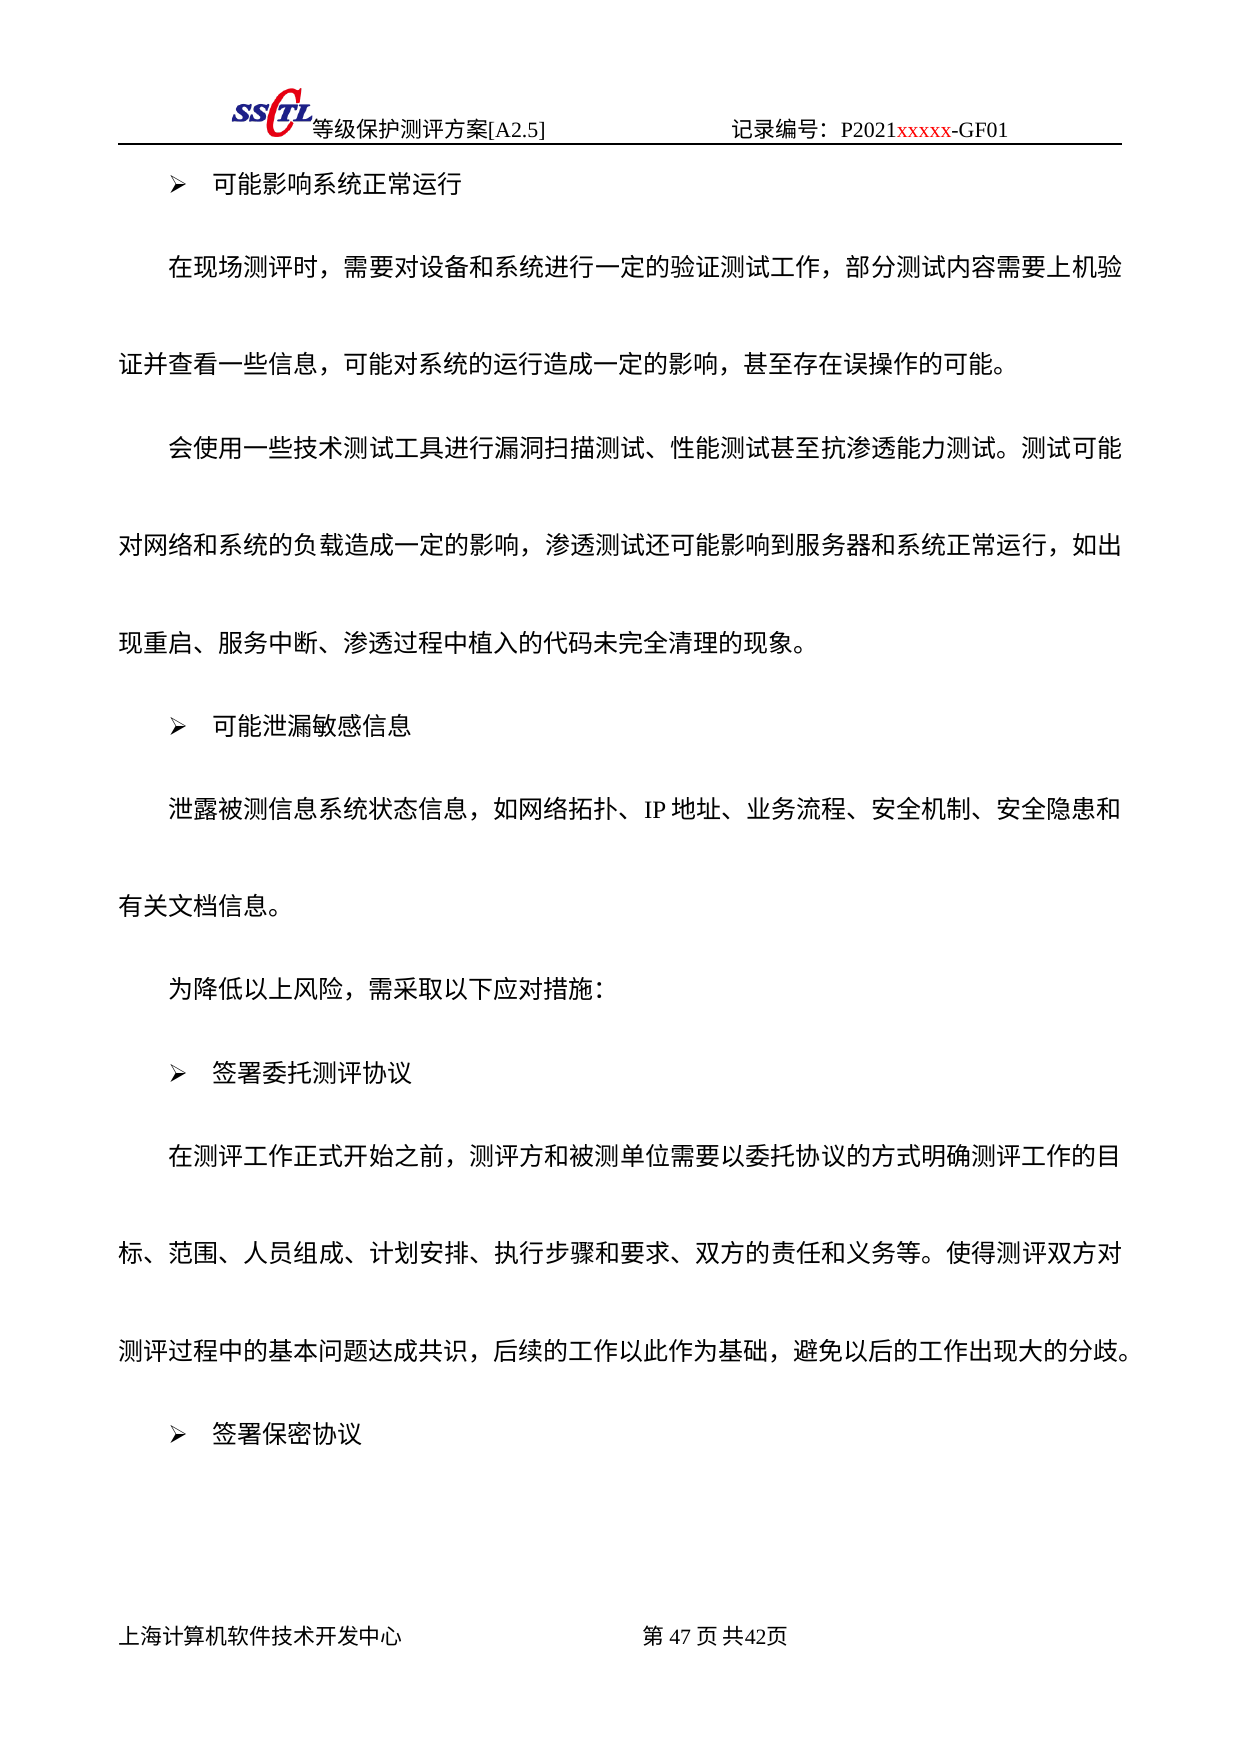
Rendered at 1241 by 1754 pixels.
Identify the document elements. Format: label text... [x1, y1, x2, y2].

picture [231, 88, 313, 137]
list 可能影响系统正常运行 [168, 150, 1122, 215]
text 为降低以上风险，需采取以下应对措施： [118, 956, 1122, 1021]
text 在测评工作正式开始之前，测评方和被测单位需要以委托协议的方式明确测评工作的目标、范围、人员组成、计划安排、执行步骤和要求、双方的责任和义务等。使得测评双方对测评过程中的基本问题达成共识，后续的工作以此作为基础，避免以后的工作出现大的分歧。 [118, 1122, 1122, 1382]
text 会使用一些技术测试工具进行漏洞扫描测试、性能测试甚至抗渗透能力测试。测试可能对网络和系统的负载造成一定的影响，渗透测试还可能影响到服务器和系统正常运行，如出现重启、服务中断、渗透过程中植入的代码未完全清理的现象。 [118, 414, 1122, 674]
list 可能泄漏敏感信息 [168, 692, 1122, 757]
text 在现场测评时，需要对设备和系统进行一定的验证测试工作，部分测试内容需要上机验证并查看一些信息，可能对系统的运行造成一定的影响，甚至存在误操作的可能。 [118, 233, 1122, 396]
list 签署委托测评协议 [168, 1039, 1122, 1104]
list 签署保密协议 [168, 1400, 1122, 1465]
text 泄露被测信息系统状态信息，如网络拓扑、IP地址、业务流程、安全机制、安全隐患和有关文档信息。 [118, 775, 1122, 937]
